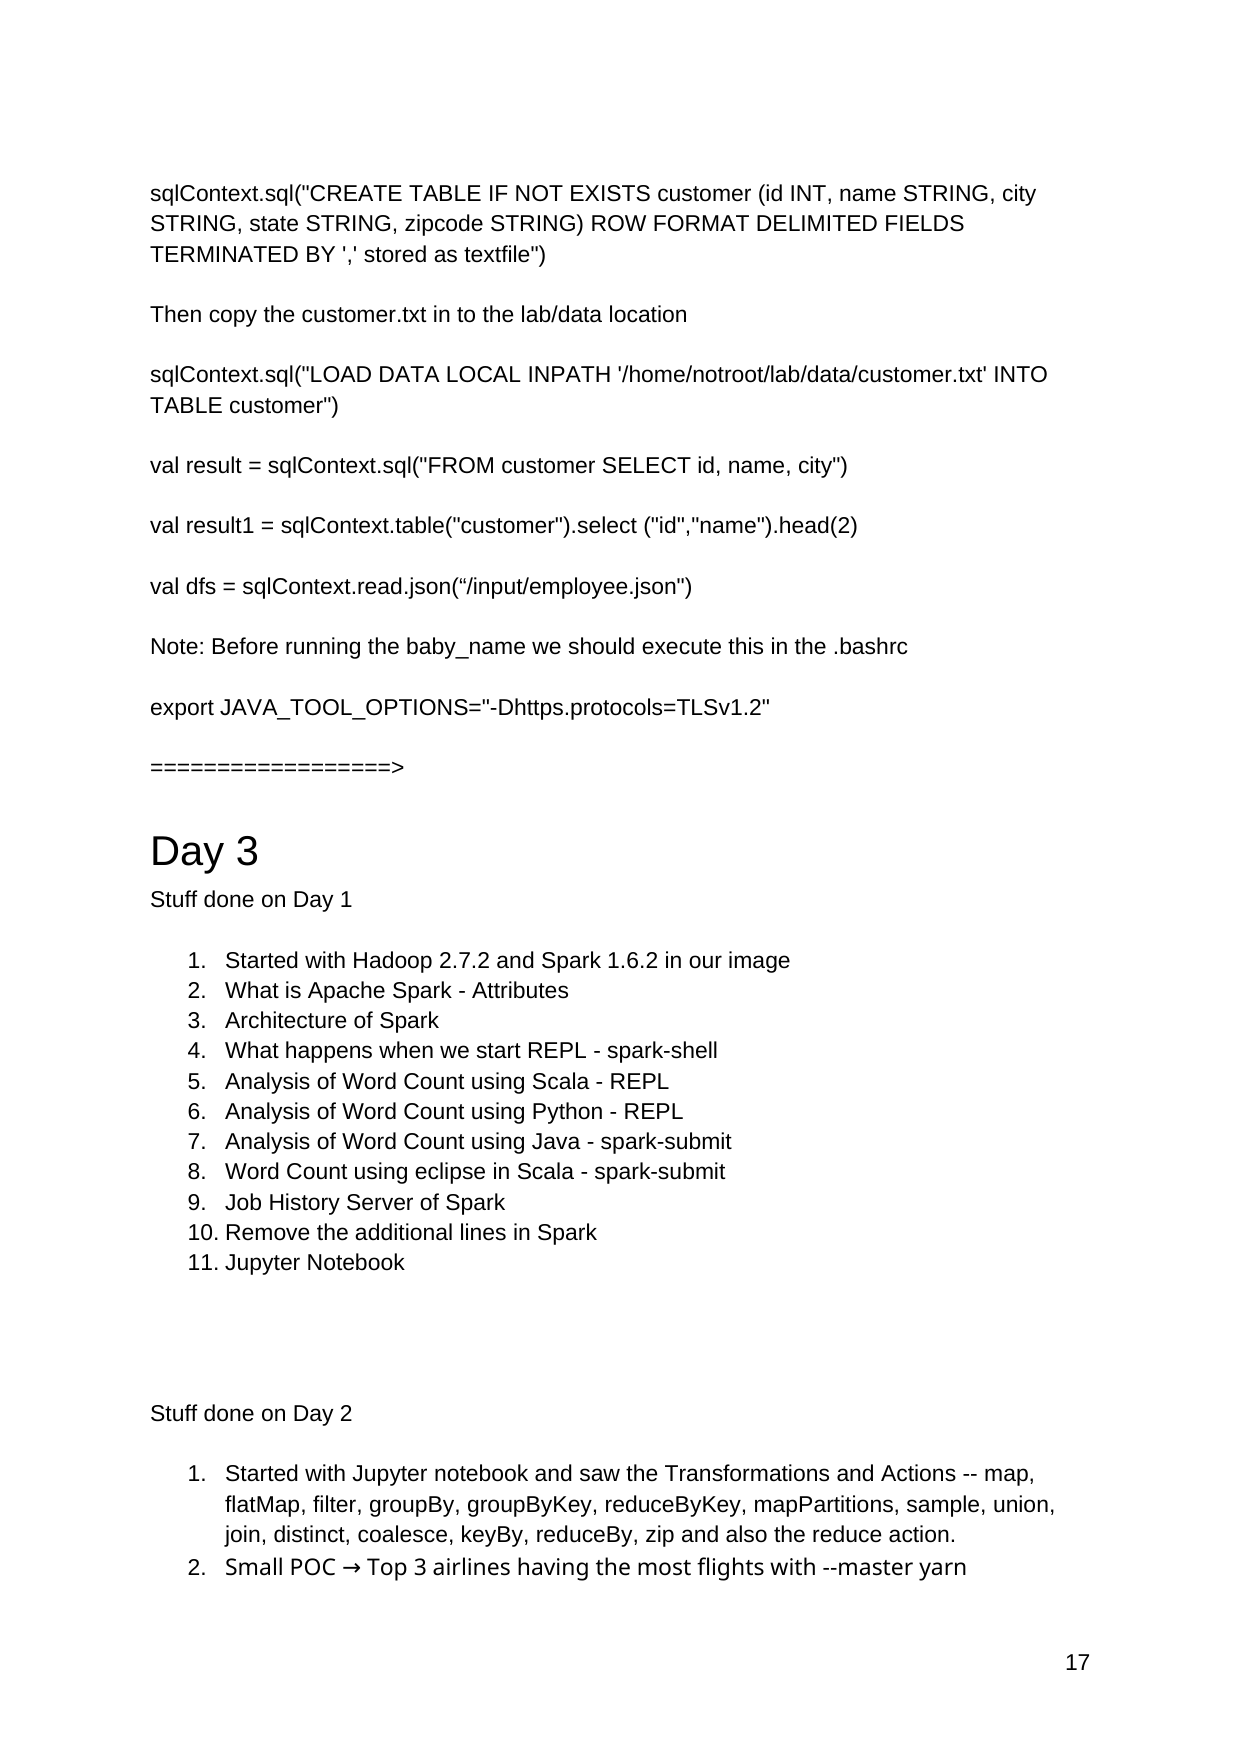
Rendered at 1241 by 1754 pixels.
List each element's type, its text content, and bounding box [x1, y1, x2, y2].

text export JAVA_TOOL_OPTIONS="-Dhttps.protocols=TLSv1.2" [150, 694, 1090, 720]
text sqlContext.sql("CREATE TABLE IF NOT EXISTS customer (id INT, name STRING, city STRING, state STRING, zipcode STRING) ROW FORMAT DELIMITED FIELDS TERMINATED BY ',' stored as textfile") [150, 180, 1090, 267]
text Then copy the customer.txt in to the lab/data location [150, 301, 1090, 327]
list Jupyter Notebook [187, 1249, 1090, 1275]
text val result = sqlContext.sql("FROM customer SELECT id, name, city") [150, 452, 1090, 478]
text sqlContext.sql("LOAD DATA LOCAL INPATH '/home/notroot/lab/data/customer.txt' INTO TABLE customer") [150, 361, 1090, 418]
list Started with Jupyter notebook and saw the Transformations and Actions -- map, flatMap, filter, groupBy, groupByKey, reduceByKey, mapPartitions, sample, union, join, distinct, coalesce, keyBy, reduceBy, zip and also the reduce action. [187, 1460, 1090, 1547]
text Note: Before running the baby_name we should execute this in the .bashrc [150, 633, 1090, 660]
list Analysis of Word Count using Java - spark-submit [187, 1128, 1090, 1154]
text val result1 = sqlContext.table("customer").select ("id","name").head(2) [150, 512, 1090, 539]
list Started with Hadoop 2.7.2 and Spark 1.6.2 in our image [187, 947, 1090, 973]
text Stuff done on Day 2 [150, 1400, 1090, 1426]
list Job History Server of Spark [187, 1188, 1090, 1215]
list Remove the additional lines in Spark [187, 1219, 1090, 1245]
list Architecture of Spark [187, 1007, 1090, 1034]
list What is Apache Spark - Attributes [187, 977, 1090, 1003]
list Analysis of Word Count using Python - REPL [187, 1098, 1090, 1124]
list Analysis of Word Count using Scala - REPL [187, 1068, 1090, 1094]
list What happens when we start REPL - spark-shell [187, 1037, 1090, 1064]
list Small POC → Top 3 airlines having the most flights with --master yarn [187, 1551, 1090, 1582]
list Word Count using eclipse in Scala - spark-submit [187, 1158, 1090, 1185]
text Stuff done on Day 1 [150, 886, 1090, 913]
text val dfs = sqlContext.read.json(“/input/employee.json") [150, 573, 1090, 599]
text ==================> [150, 754, 1090, 781]
subtitle Day 3 [150, 826, 1090, 874]
